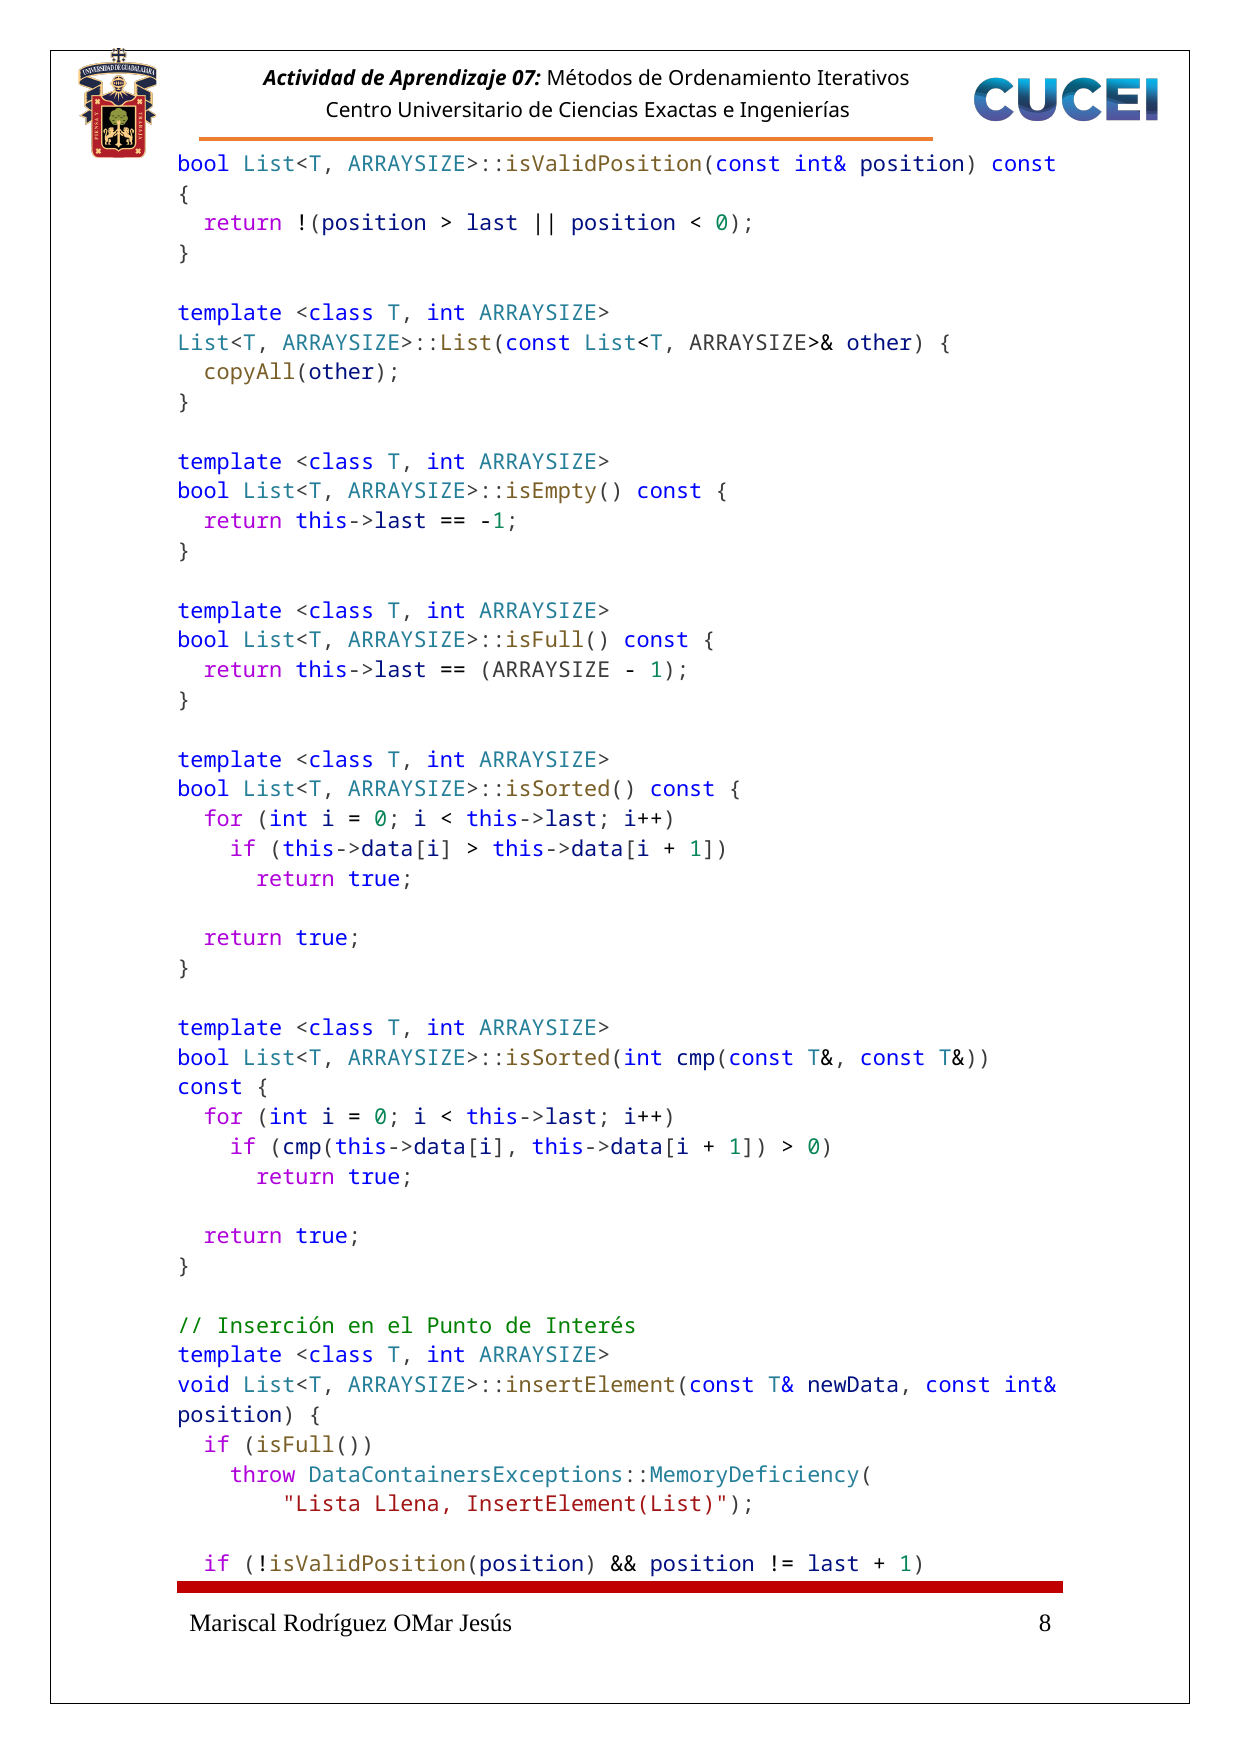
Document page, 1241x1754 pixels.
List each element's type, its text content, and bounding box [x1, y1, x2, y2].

text bool List<T, ARRAYSIZE>::isEmpty() const { [177, 475, 1063, 505]
text } [177, 1250, 1063, 1280]
text copyAll(other); [177, 356, 1063, 386]
text template <class T, int ARRAYSIZE> [177, 743, 1063, 773]
text template <class T, int ARRAYSIZE> [177, 1339, 1063, 1369]
text bool List<T, ARRAYSIZE>::isFull() const { [177, 624, 1063, 654]
text for (int i = 0; i < this->last; i++) [177, 1101, 1063, 1131]
text throw DataContainersExceptions::MemoryDeficiency( [177, 1458, 1063, 1488]
text return this->last == (ARRAYSIZE - 1); [177, 654, 1063, 684]
text if (isFull()) [177, 1429, 1063, 1458]
text for (int i = 0; i < this->last; i++) [177, 803, 1063, 833]
text void List<T, ARRAYSIZE>::insertElement(const T& newData, const int& position) { [177, 1369, 1063, 1429]
text if (cmp(this->data[i], this->data[i + 1]) > 0) [177, 1131, 1063, 1161]
text } [177, 237, 1063, 267]
picture [78, 48, 157, 158]
text bool List<T, ARRAYSIZE>::isValidPosition(const int& position) const { [177, 148, 1063, 207]
text // Inserción en el Punto de Interés [177, 1309, 1063, 1339]
text return !(position > last || position < 0); [177, 207, 1063, 237]
text bool List<T, ARRAYSIZE>::isSorted(int cmp(const T&, const T&)) const { [177, 1041, 1063, 1101]
text bool List<T, ARRAYSIZE>::isSorted() const { [177, 773, 1063, 803]
text List<T, ARRAYSIZE>::List(const List<T, ARRAYSIZE>& other) { [177, 326, 1063, 356]
text if (this->data[i] > this->data[i + 1]) [177, 833, 1063, 863]
text } [177, 684, 1063, 714]
text template <class T, int ARRAYSIZE> [177, 594, 1063, 624]
text return true; [177, 922, 1063, 952]
text return true; [177, 1161, 1063, 1190]
text } [177, 535, 1063, 565]
text } [177, 952, 1063, 982]
text return true; [177, 1220, 1063, 1250]
text } [177, 386, 1063, 416]
text template <class T, int ARRAYSIZE> [177, 297, 1063, 326]
text return true; [177, 863, 1063, 892]
text return this->last == -1; [177, 505, 1063, 535]
text template <class T, int ARRAYSIZE> [177, 1012, 1063, 1041]
text if (!isValidPosition(position) && position != last + 1) [177, 1548, 1063, 1578]
text "Lista Llena, InsertElement(List)"); [177, 1488, 1063, 1518]
picture [967, 64, 1189, 123]
text template <class T, int ARRAYSIZE> [177, 446, 1063, 475]
